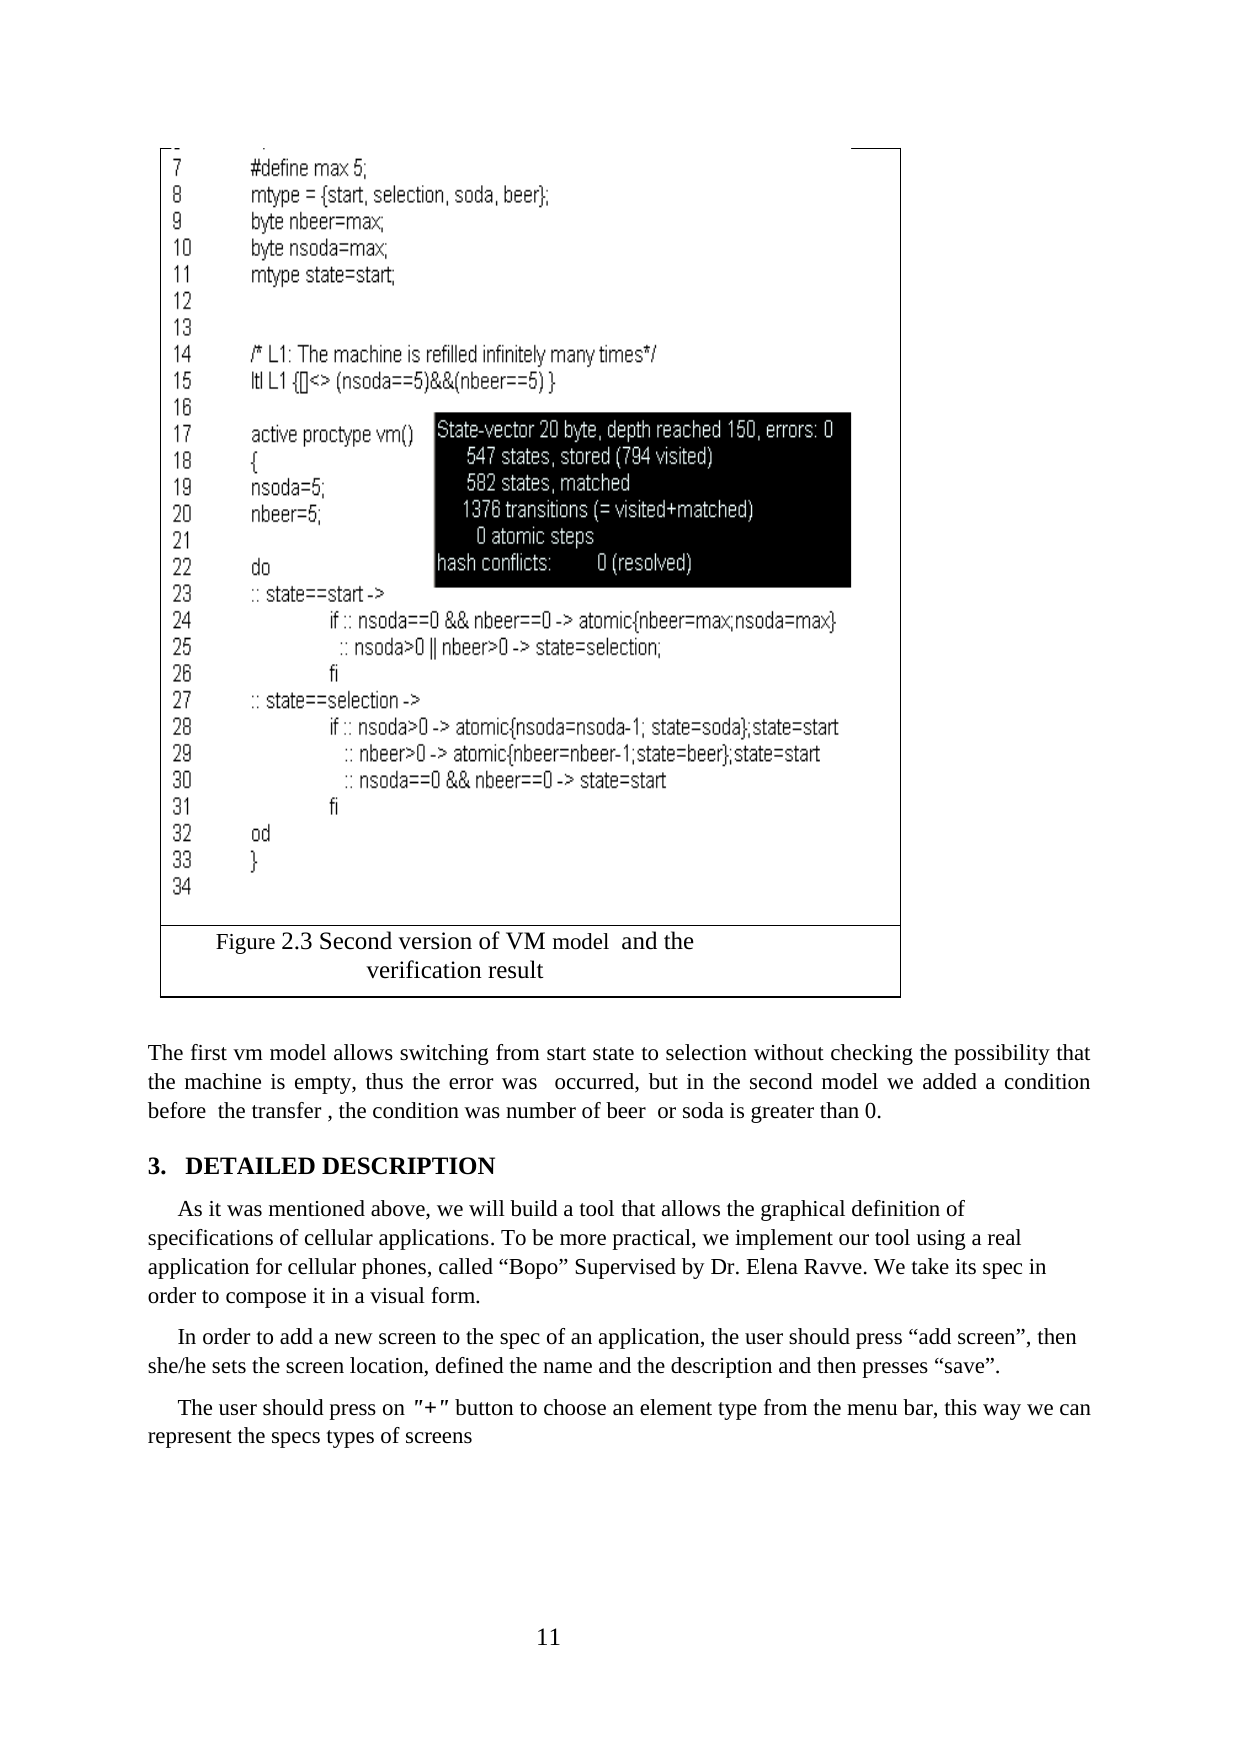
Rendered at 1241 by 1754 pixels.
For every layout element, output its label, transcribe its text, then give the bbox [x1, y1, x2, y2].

text The user should press on "+" button to choose an element type from the menu bar, this way we can represent the specs types of screens [148, 1393, 1092, 1449]
table_header [161, 149, 900, 925]
text As it was mentioned above, we will build a tool that allows the graphical definition of specifications of cellular applications. To be more practical, we implement our tool using a real application for cellular phones, called “Bopo” Supervised by Dr. Elena Ravve. We take its spec in order to compose it in a visual form. [148, 1195, 1092, 1308]
table_cell Figure 2.3 Second version of VM model and the verification result [161, 926, 900, 996]
text In order to add a new screen to the spec of an application, the user should press “add screen”, then she/he sets the screen location, defined the name and the description and then presses “save”. [148, 1323, 1092, 1378]
text The first vm model allows switching from start state to selection without checking the possibility that the machine is empty, thus the error was occurred, but in the second model we added a condition before the transfer , the condition was number of beer or soda is greater than 0. [148, 1039, 1092, 1123]
picture [171, 148, 852, 901]
list DETAILED DESCRIPTION [148, 1151, 1092, 1179]
